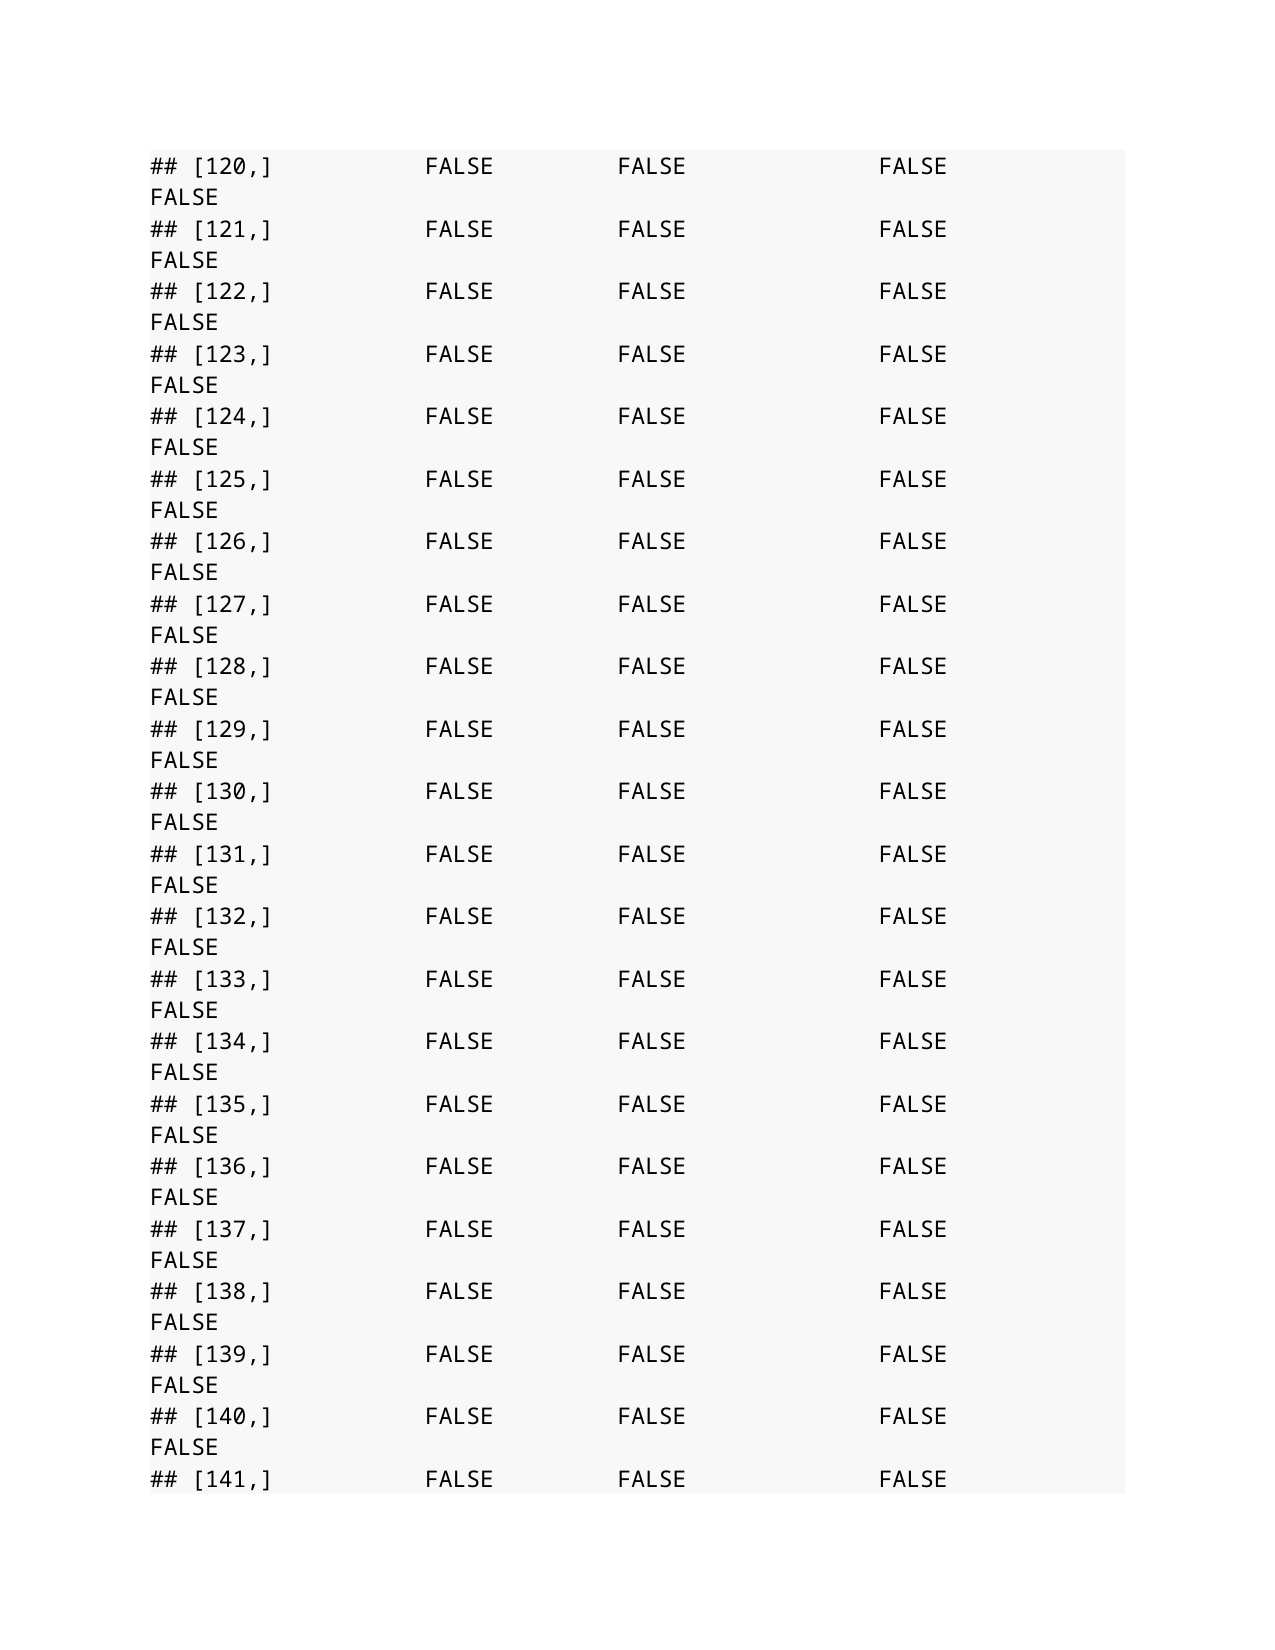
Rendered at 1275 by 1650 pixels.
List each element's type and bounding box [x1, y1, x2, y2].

text [150, 150, 1125, 1494]
